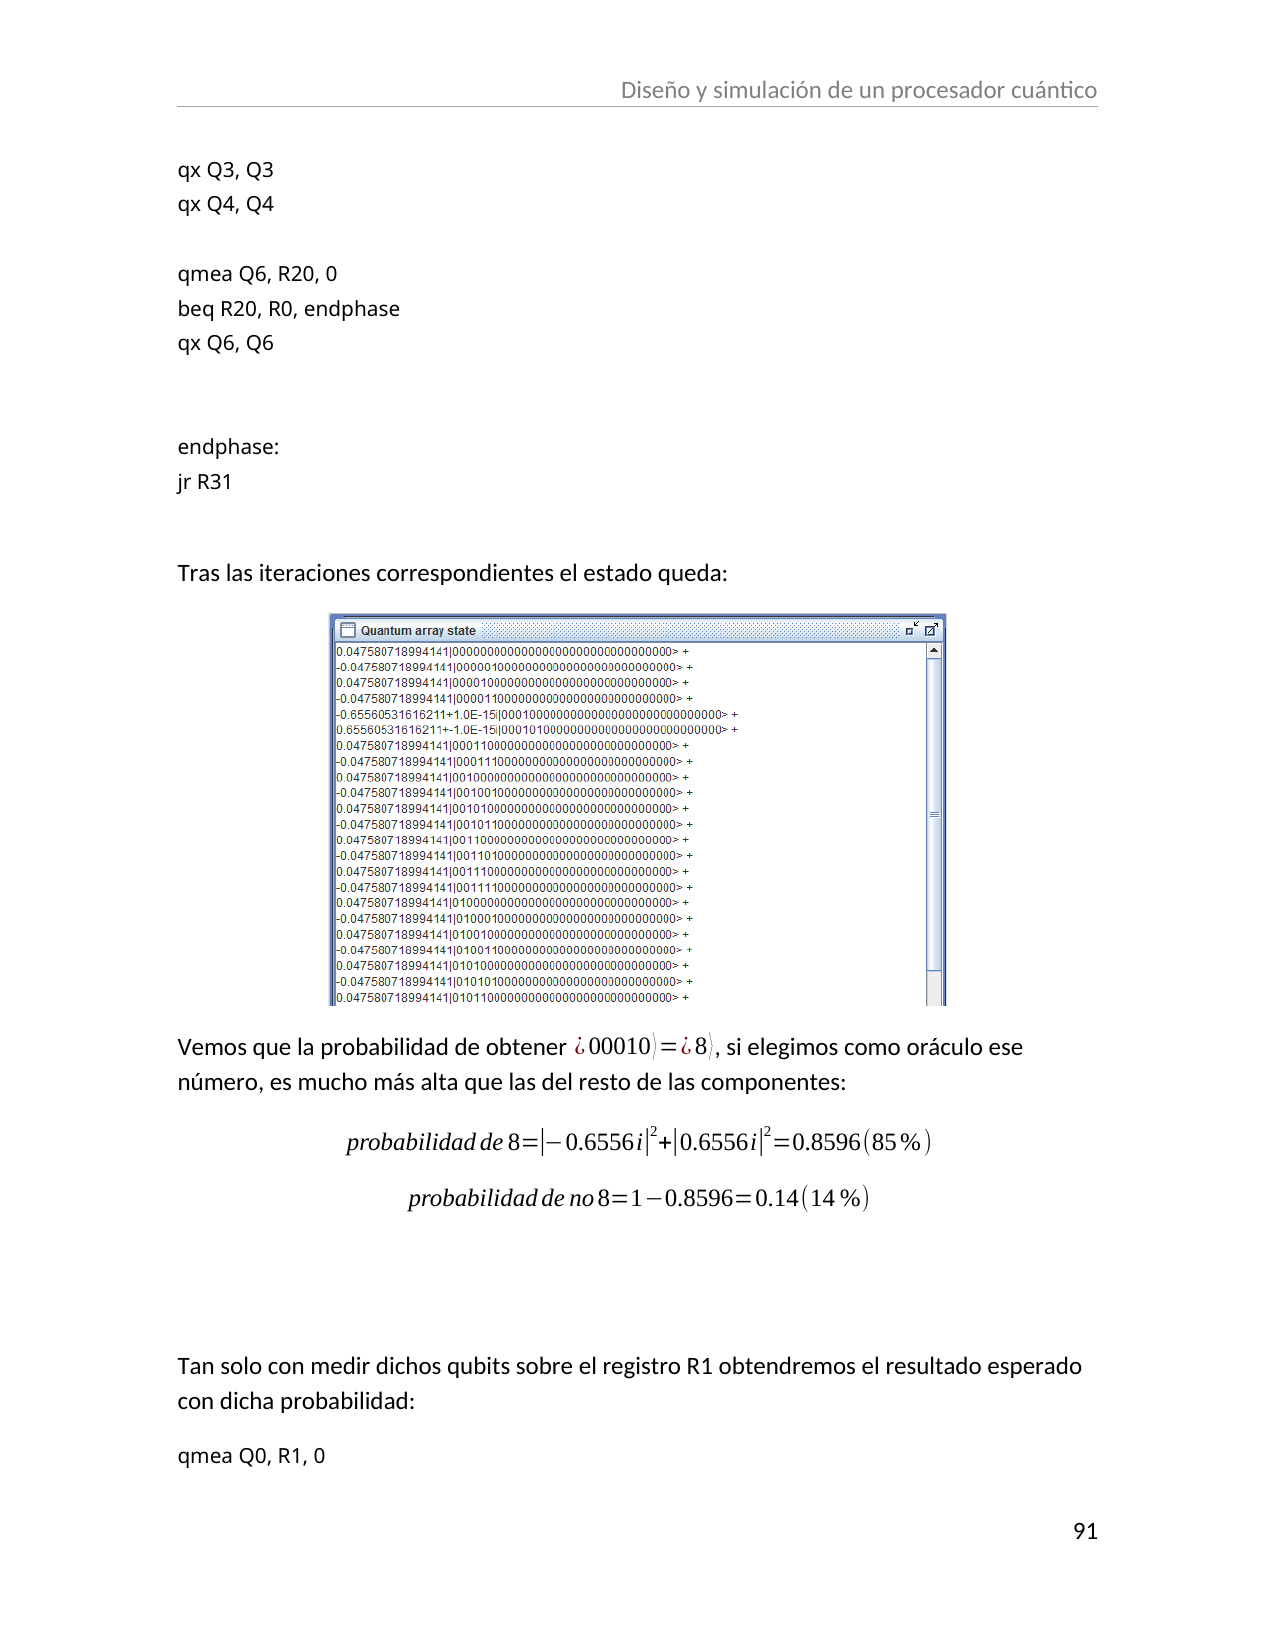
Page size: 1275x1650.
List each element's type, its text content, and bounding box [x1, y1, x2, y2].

text qmea Q6, R20, 0 [177, 259, 1098, 287]
text Vemos que la probabilidad de obtener , si elegimos como oráculo ese número, es mucho más alta que las del resto de las componentes: [177, 1031, 1098, 1097]
text qx Q3, Q3 [177, 155, 1098, 183]
text Tan solo con medir dichos qubits sobre el registro R1 obtendremos el resultado esperado con dicha probabilidad: [177, 1350, 1098, 1416]
picture [328, 613, 947, 1006]
text qx Q4, Q4 [177, 189, 1098, 218]
text jr R31 [177, 467, 1098, 496]
text endphase: [177, 432, 1098, 461]
text Tras las iteraciones correspondientes el estado queda: [177, 558, 1098, 588]
text qx Q6, Q6 [177, 328, 1098, 357]
text qmea Q0, R1, 0 [177, 1441, 1098, 1469]
text beq R20, R0, endphase [177, 294, 1098, 322]
